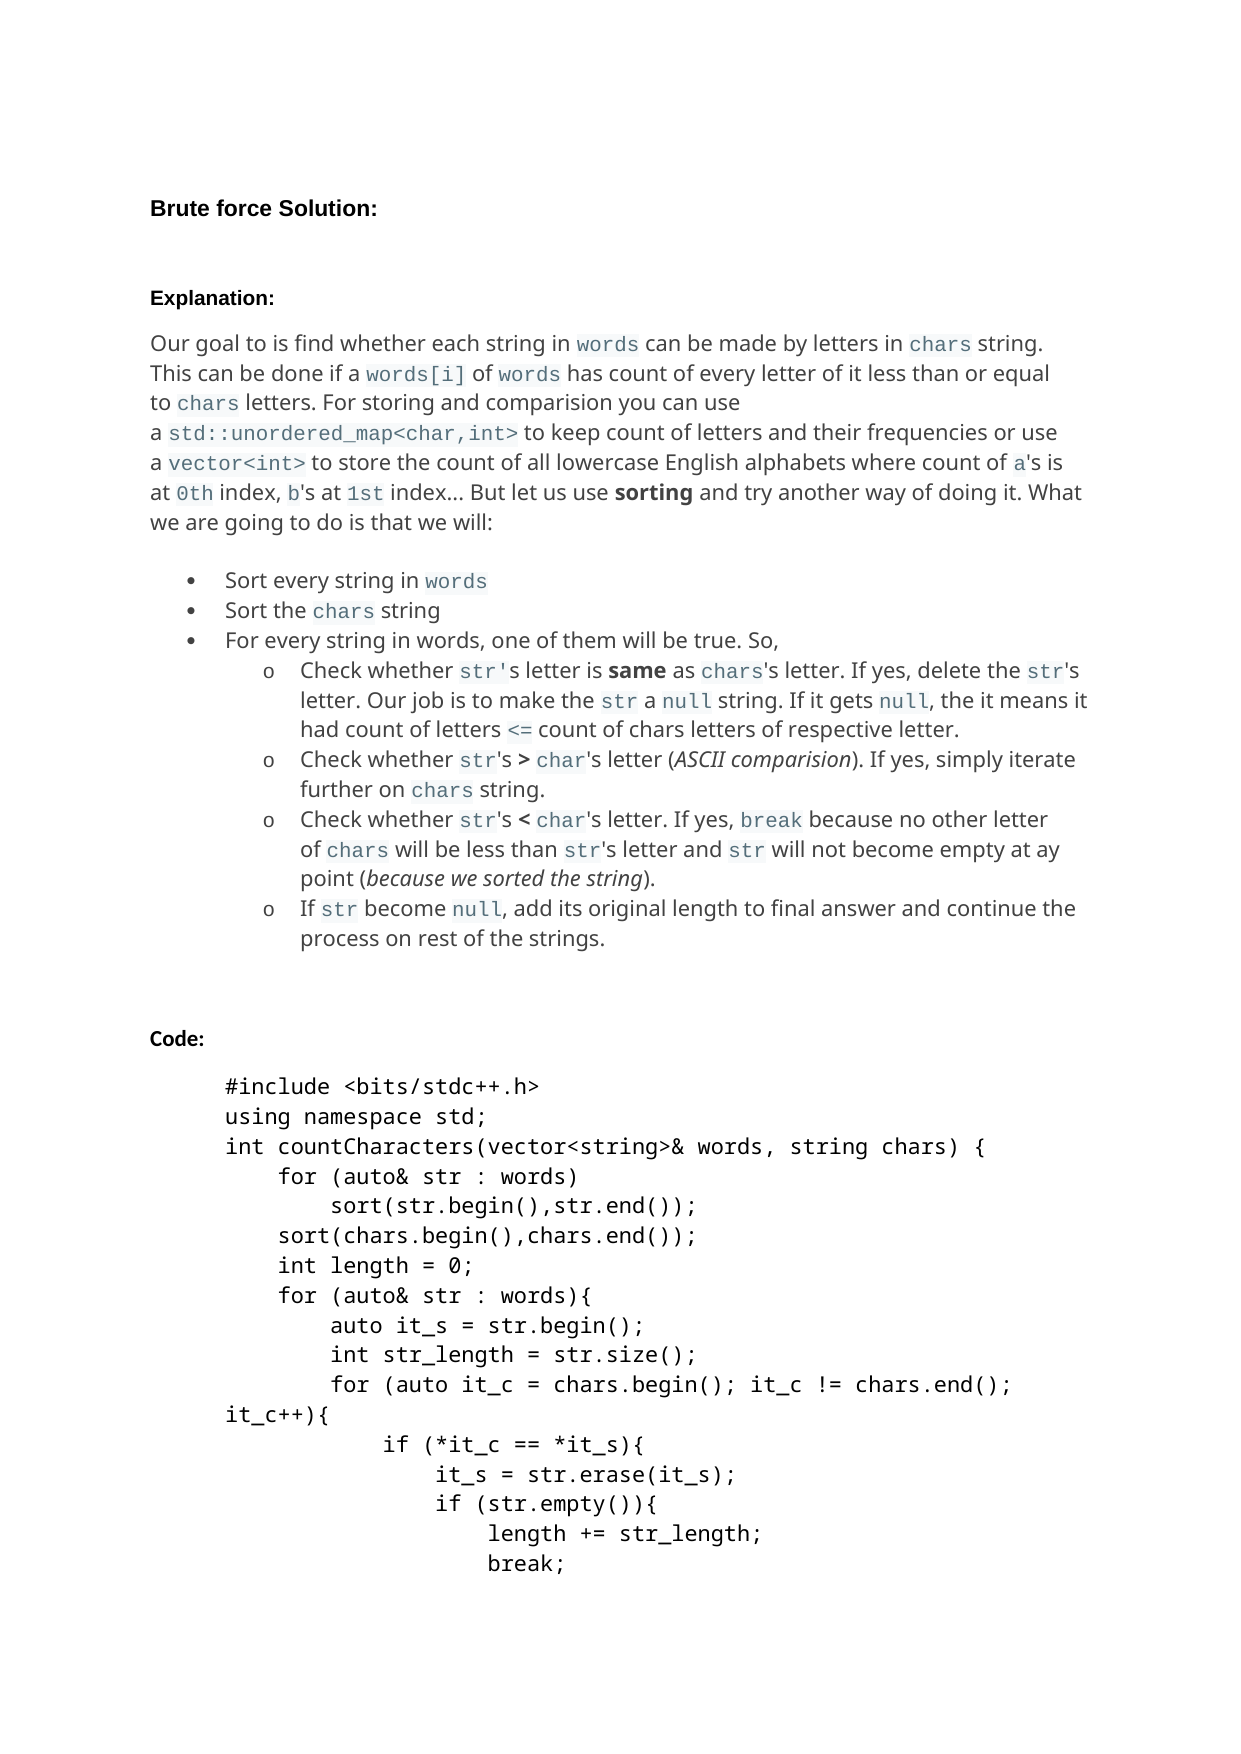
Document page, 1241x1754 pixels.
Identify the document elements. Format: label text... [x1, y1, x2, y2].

text int str_length = str.size(); [225, 1339, 1090, 1369]
text if (*it_c == *it_s){ [225, 1429, 1090, 1459]
list Check whether str's letter is same as chars's letter. If yes, delete the str's letter. Our job is to make the str a null string. If it gets null, the it means it had count of letters <= count of chars letters of respective letter. [262, 655, 1090, 744]
list If str become null, add its original length to final answer and continue the process on rest of the strings. [262, 893, 1090, 953]
text for (auto& str : words){ [225, 1280, 1090, 1310]
text Brute force Solution: [150, 195, 1090, 221]
text if (str.empty()){ [225, 1488, 1090, 1518]
list For every string in words, one of them will be true. So, [187, 625, 1090, 655]
text Explanation: [150, 285, 1090, 309]
text using namespace std; [225, 1101, 1090, 1131]
list Sort every string in words [187, 566, 1090, 595]
text break; [225, 1548, 1090, 1578]
text #include <bits/stdc++.h> [225, 1071, 1090, 1101]
text Our goal to is find whether each string in words can be made by letters in chars string. This can be done if a words[i] of words has count of every letter of it less than or equal to chars letters. For storing and comparision you can use a std::unordered_map<char,int> to keep count of letters and their frequencies or use a vector<int> to store the count of all lowercase English alphabets where count of a's is at 0th index, b's at 1st index... But let us use sorting and try another way of doing it. What we are going to do is that we will: [150, 328, 1090, 536]
text length += str_length; [225, 1518, 1090, 1548]
text for (auto& str : words) [225, 1161, 1090, 1191]
text sort(chars.begin(),chars.end()); [225, 1220, 1090, 1250]
text Code: [150, 1024, 1090, 1052]
text for (auto it_c = chars.begin(); it_c != chars.end(); it_c++){ [225, 1369, 1090, 1429]
list Sort the chars string [187, 595, 1090, 625]
text auto it_s = str.begin(); [225, 1310, 1090, 1339]
list Check whether str's < char's letter. If yes, break because no other letter of chars will be less than str's letter and str will not become empty at ay point (because we sorted the string). [262, 804, 1090, 893]
text int length = 0; [225, 1250, 1090, 1280]
text int countCharacters(vector<string>& words, string chars) { [225, 1131, 1090, 1161]
text sort(str.begin(),str.end()); [225, 1191, 1090, 1220]
list Check whether str's > char's letter (ASCII comparision). If yes, simply iterate further on chars string. [262, 744, 1090, 804]
text it_s = str.erase(it_s); [225, 1459, 1090, 1488]
